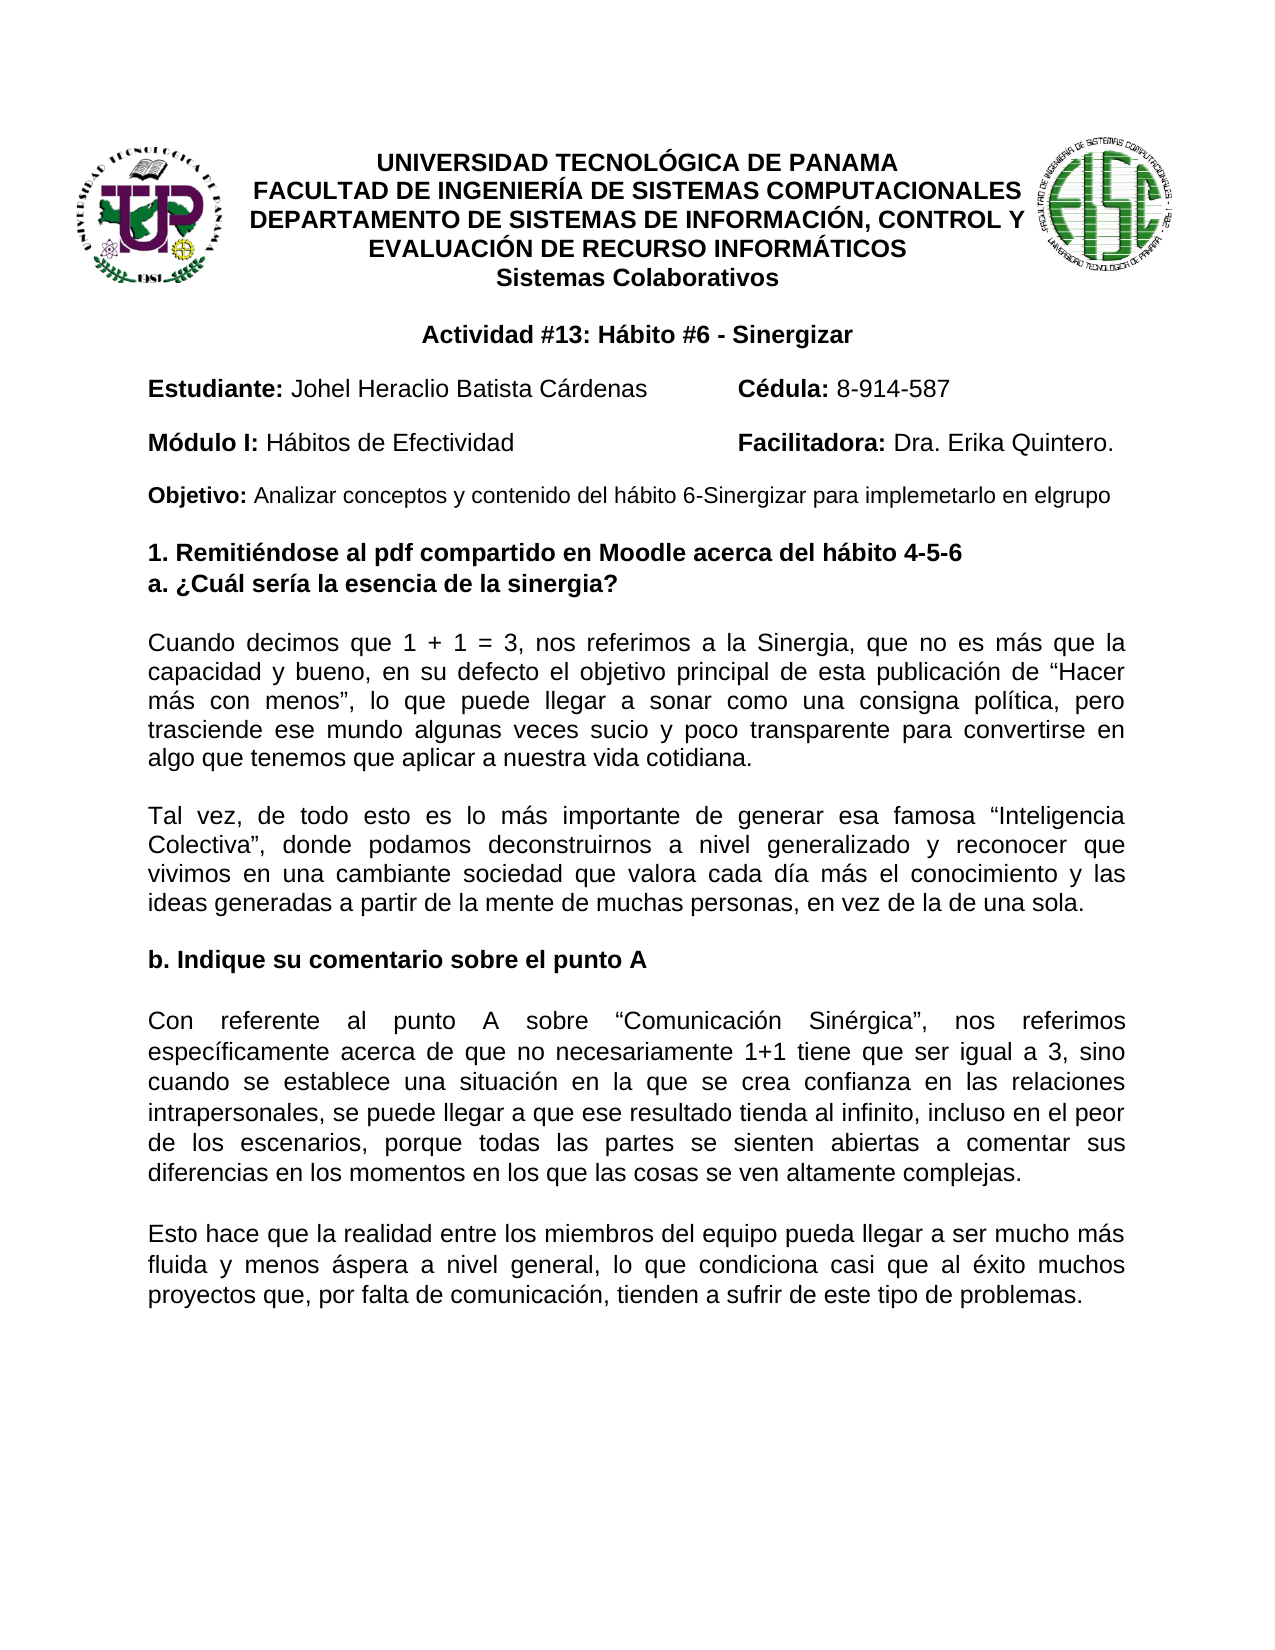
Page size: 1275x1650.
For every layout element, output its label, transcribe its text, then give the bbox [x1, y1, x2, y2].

text FACULTAD DE INGENIERÍA DE SISTEMAS COMPUTACIONALES [222, 176, 1037, 205]
text Esto hace que la realidad entre los miembros del equipo pueda llegar a ser mucho más fluida y menos áspera a nivel general, lo que condiciona casi que al éxito muchos proyectos que, por falta de comunicación, tienden a sufrir de este tipo de problemas. [148, 1219, 1127, 1309]
text Sistemas Colaborativos [148, 263, 1127, 291]
text Módulo I: Hábitos de Efectividad Facilitadora: Dra. Erika Quintero. [148, 428, 1127, 457]
text Objetivo: Analizar conceptos y contenido del hábito 6-Sinergizar para implemetarlo en elgrupo [148, 482, 1127, 508]
text Con referente al punto A sobre “Comunicación Sinérgica”, nos referimos específicamente acerca de que no necesariamente 1+1 tiene que ser igual a 3, sino cuando se establece una situación en la que se crea confianza en las relaciones intrapersonales, se puede llegar a que ese resultado tienda al infinito, incluso en el peor de los escenarios, porque todas las partes se sienten abiertas a comentar sus diferencias en los momentos en los que las cosas se ven altamente complejas. [148, 1006, 1127, 1187]
text Estudiante: Johel Heraclio Batista Cárdenas Cédula: 8-914-587 [148, 374, 1127, 403]
text Cuando decimos que 1 + 1 = 3, nos referimos a la Sinergia, que no es más que la capacidad y bueno, en su defecto el objetivo principal de esta publicación de “Hacer más con menos”, lo que puede llegar a sonar como una consigna política, pero trasciende ese mundo algunas veces sucio y poco transparente para convertirse en algo que tenemos que aplicar a nuestra vida cotidiana. [148, 628, 1127, 772]
picture [1037, 137, 1172, 271]
text 1. Remitiéndose al pdf compartido en Moodle acerca del hábito 4-5-6 [148, 538, 1127, 567]
text EVALUACIÓN DE RECURSO INFORMÁTICOS [222, 234, 1037, 263]
text Tal vez, de todo esto es lo más importante de generar esa famosa “Inteligencia Colectiva”, donde podamos deconstruirnos a nivel generalizado y reconocer que vivimos en una cambiante sociedad que valora cada día más el conocimiento y las ideas generadas a partir de la mente de muchas personas, en vez de la de una sola. [148, 801, 1127, 916]
text Actividad #13: Hábito #6 - Sinergizar [148, 320, 1127, 349]
text a. ¿Cuál sería la esencia de la sinergia? [148, 569, 1127, 598]
text UNIVERSIDAD TECNOLÓGICA DE PANAMA [222, 148, 1037, 176]
picture [76, 147, 222, 283]
text DEPARTAMENTO DE SISTEMAS DE INFORMACIÓN, CONTROL Y [222, 205, 1037, 234]
text b. Indique su comentario sobre el punto A [148, 946, 1127, 974]
